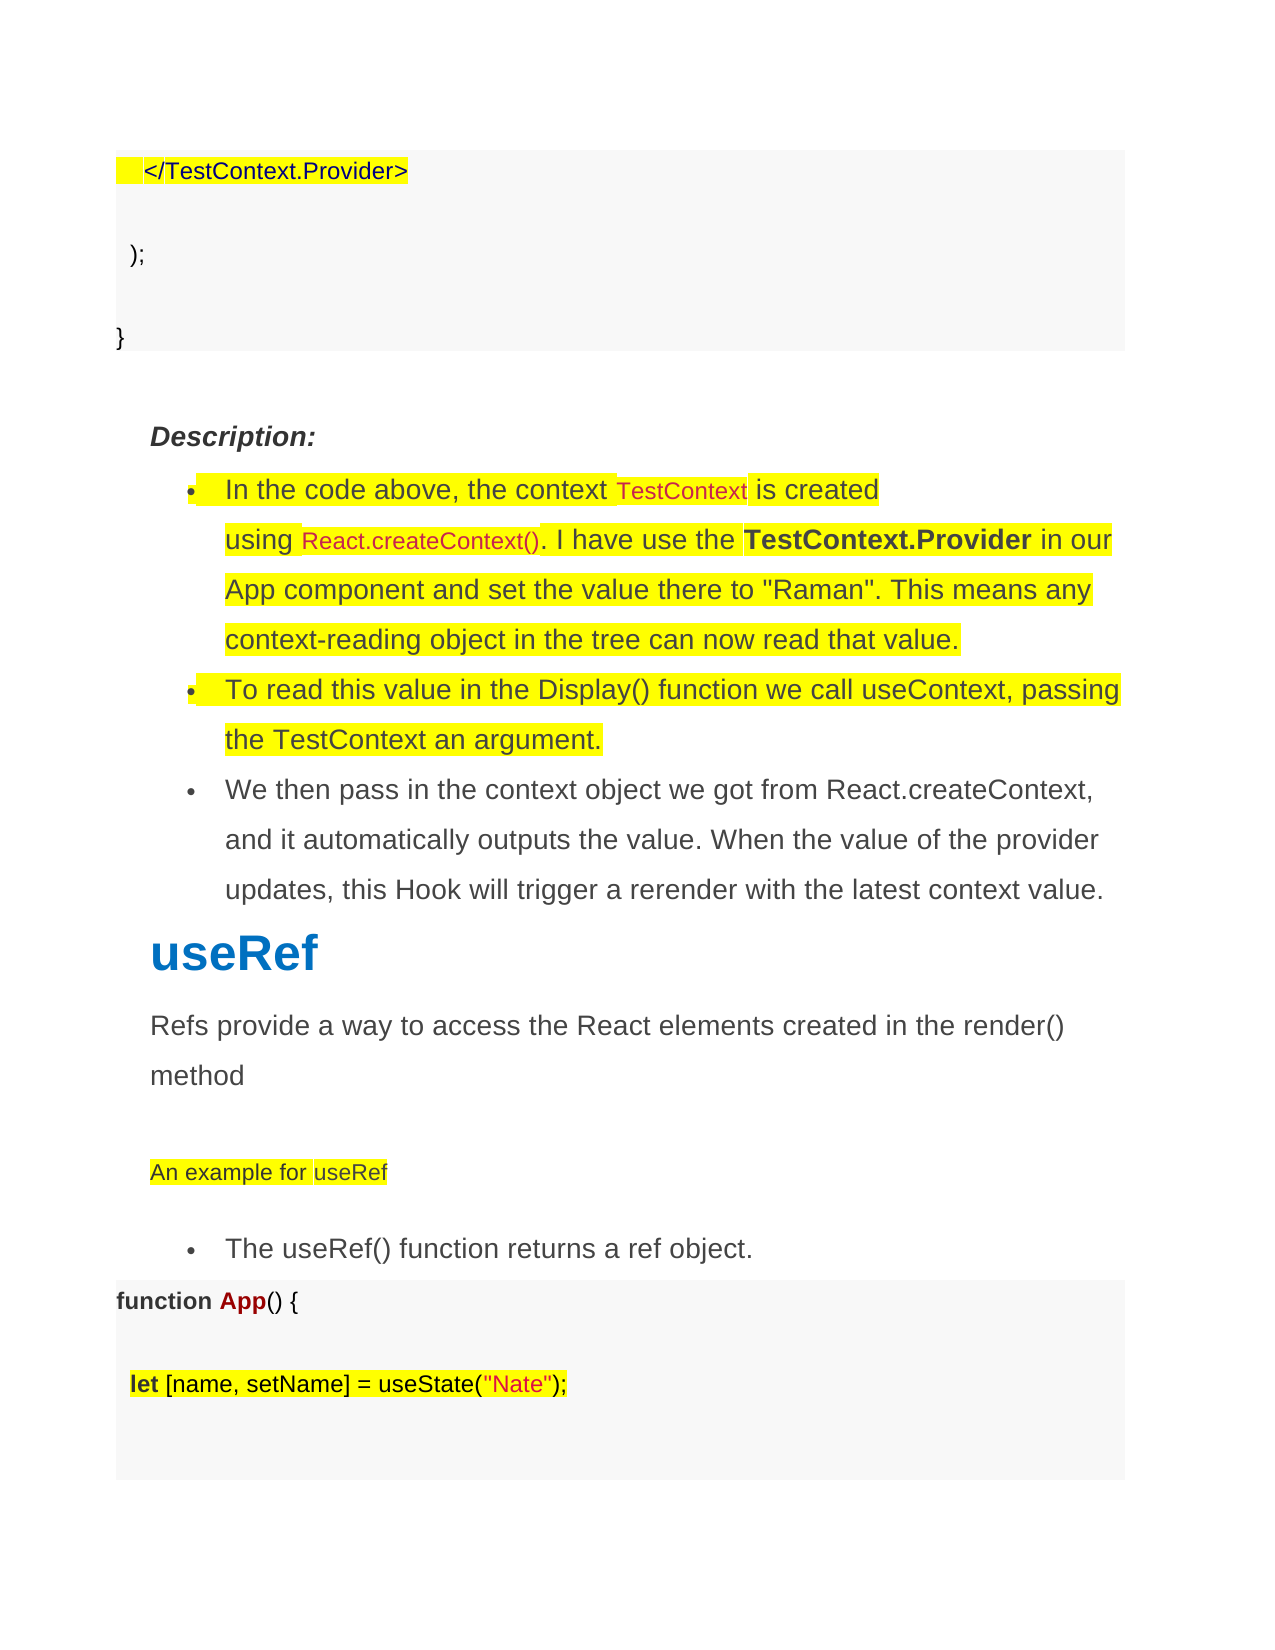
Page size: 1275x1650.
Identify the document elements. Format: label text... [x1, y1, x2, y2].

subtitle useRef [150, 916, 1125, 981]
subtitle Description: [150, 399, 1125, 452]
text ); [116, 233, 1125, 267]
text function App() { [116, 1280, 1125, 1314]
text </TestContext.Provider> [116, 150, 1125, 184]
text let [name, setName] = useState("Nate"); [116, 1363, 1125, 1397]
list In the code above, the context TestContext is created using React.createContext(). I have use the TestContext.Provider in our App component and set the value there to "Raman". This means any context-reading object in the tree can now read that value. [187, 456, 1125, 656]
list We then pass in the context object we got from React.createContext, and it automatically outputs the value. When the value of the provider updates, this Hook will trigger a rerender with the latest context value. [187, 756, 1125, 906]
list The useRef() function returns a ref object. [187, 1214, 1125, 1264]
subtitle An example for useRef [150, 1132, 1125, 1185]
text Refs provide a way to access the React elements created in the render() method [150, 991, 1125, 1091]
text } [116, 316, 1125, 351]
list To read this value in the Display() function we call useContext, passing the TestContext an argument. [187, 656, 1125, 756]
